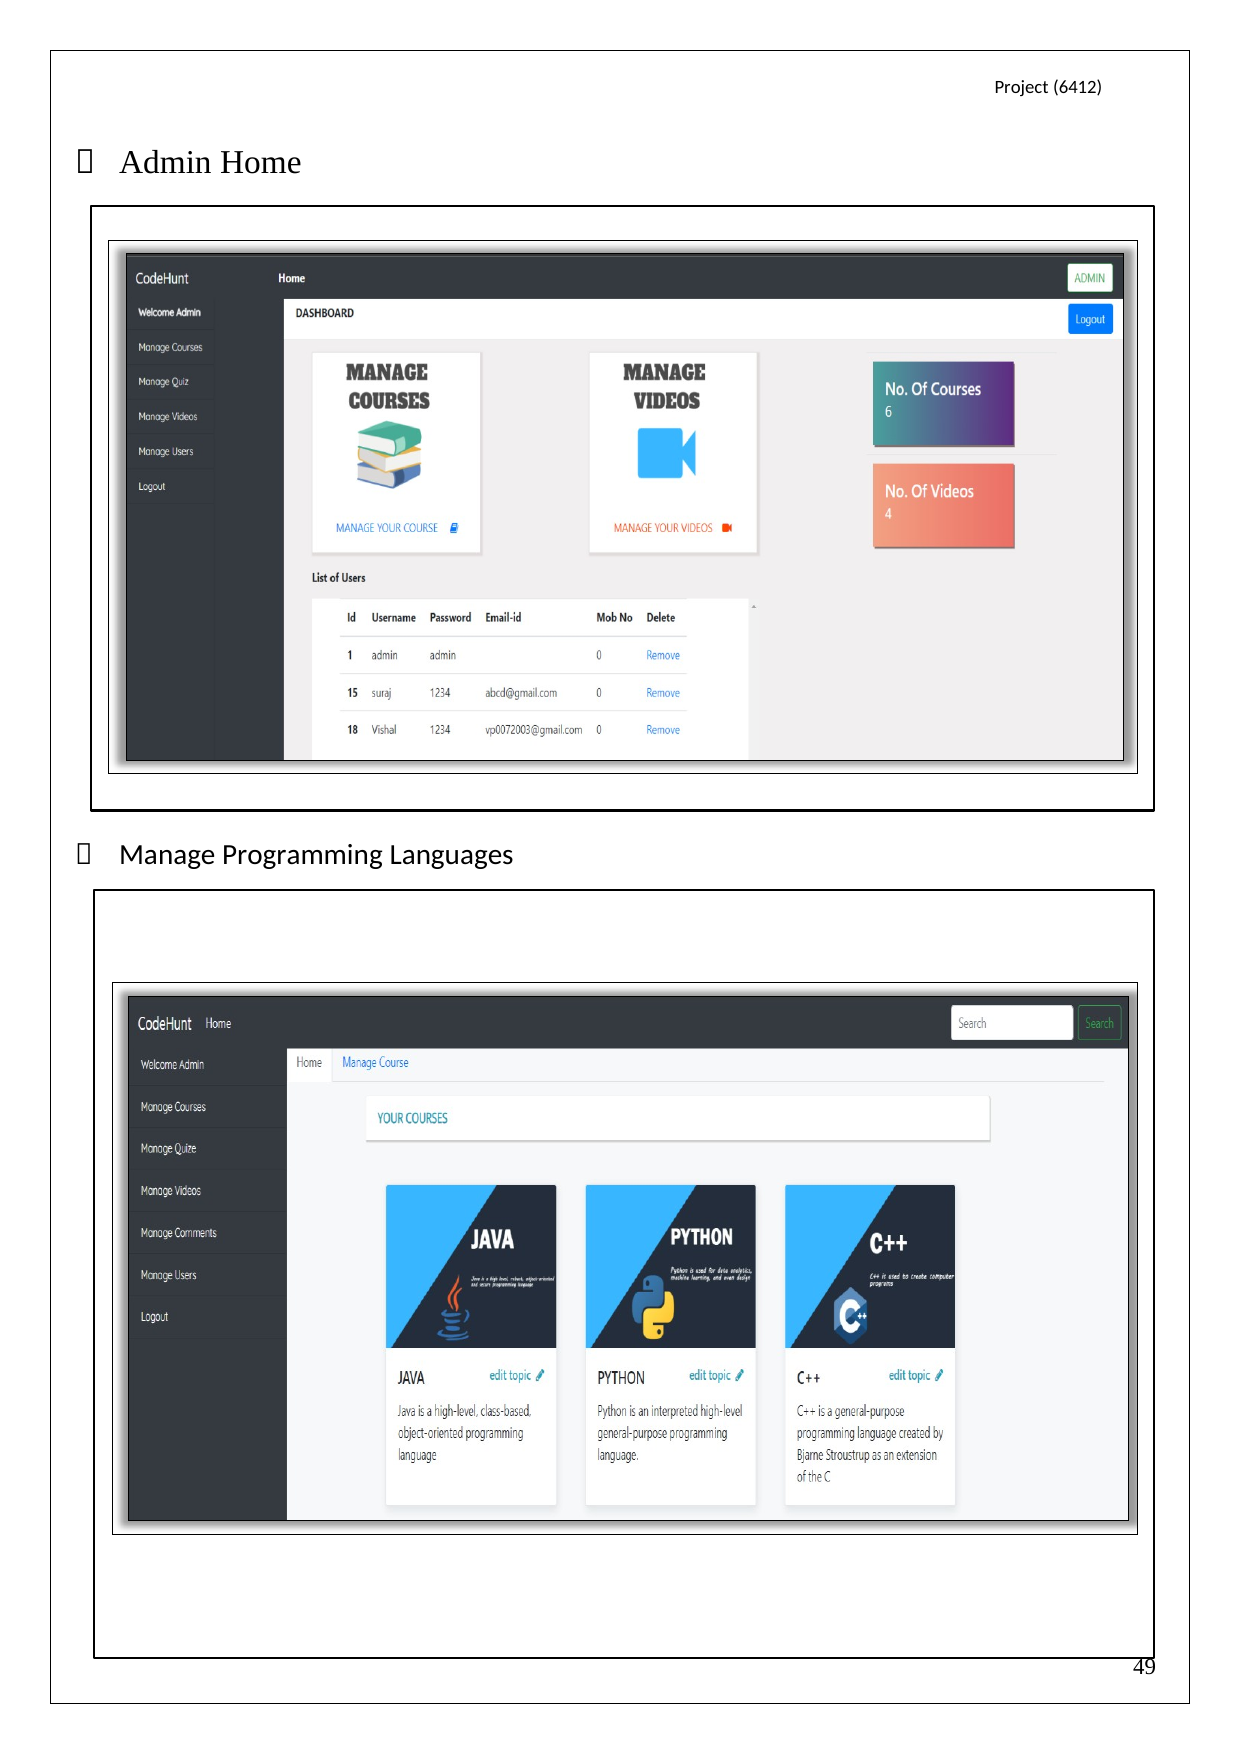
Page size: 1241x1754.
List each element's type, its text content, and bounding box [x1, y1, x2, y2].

list Manage Programming Languages [75, 222, 1188, 873]
picture [113, 983, 1137, 1534]
subtitle Admin Home [75, 138, 1188, 184]
